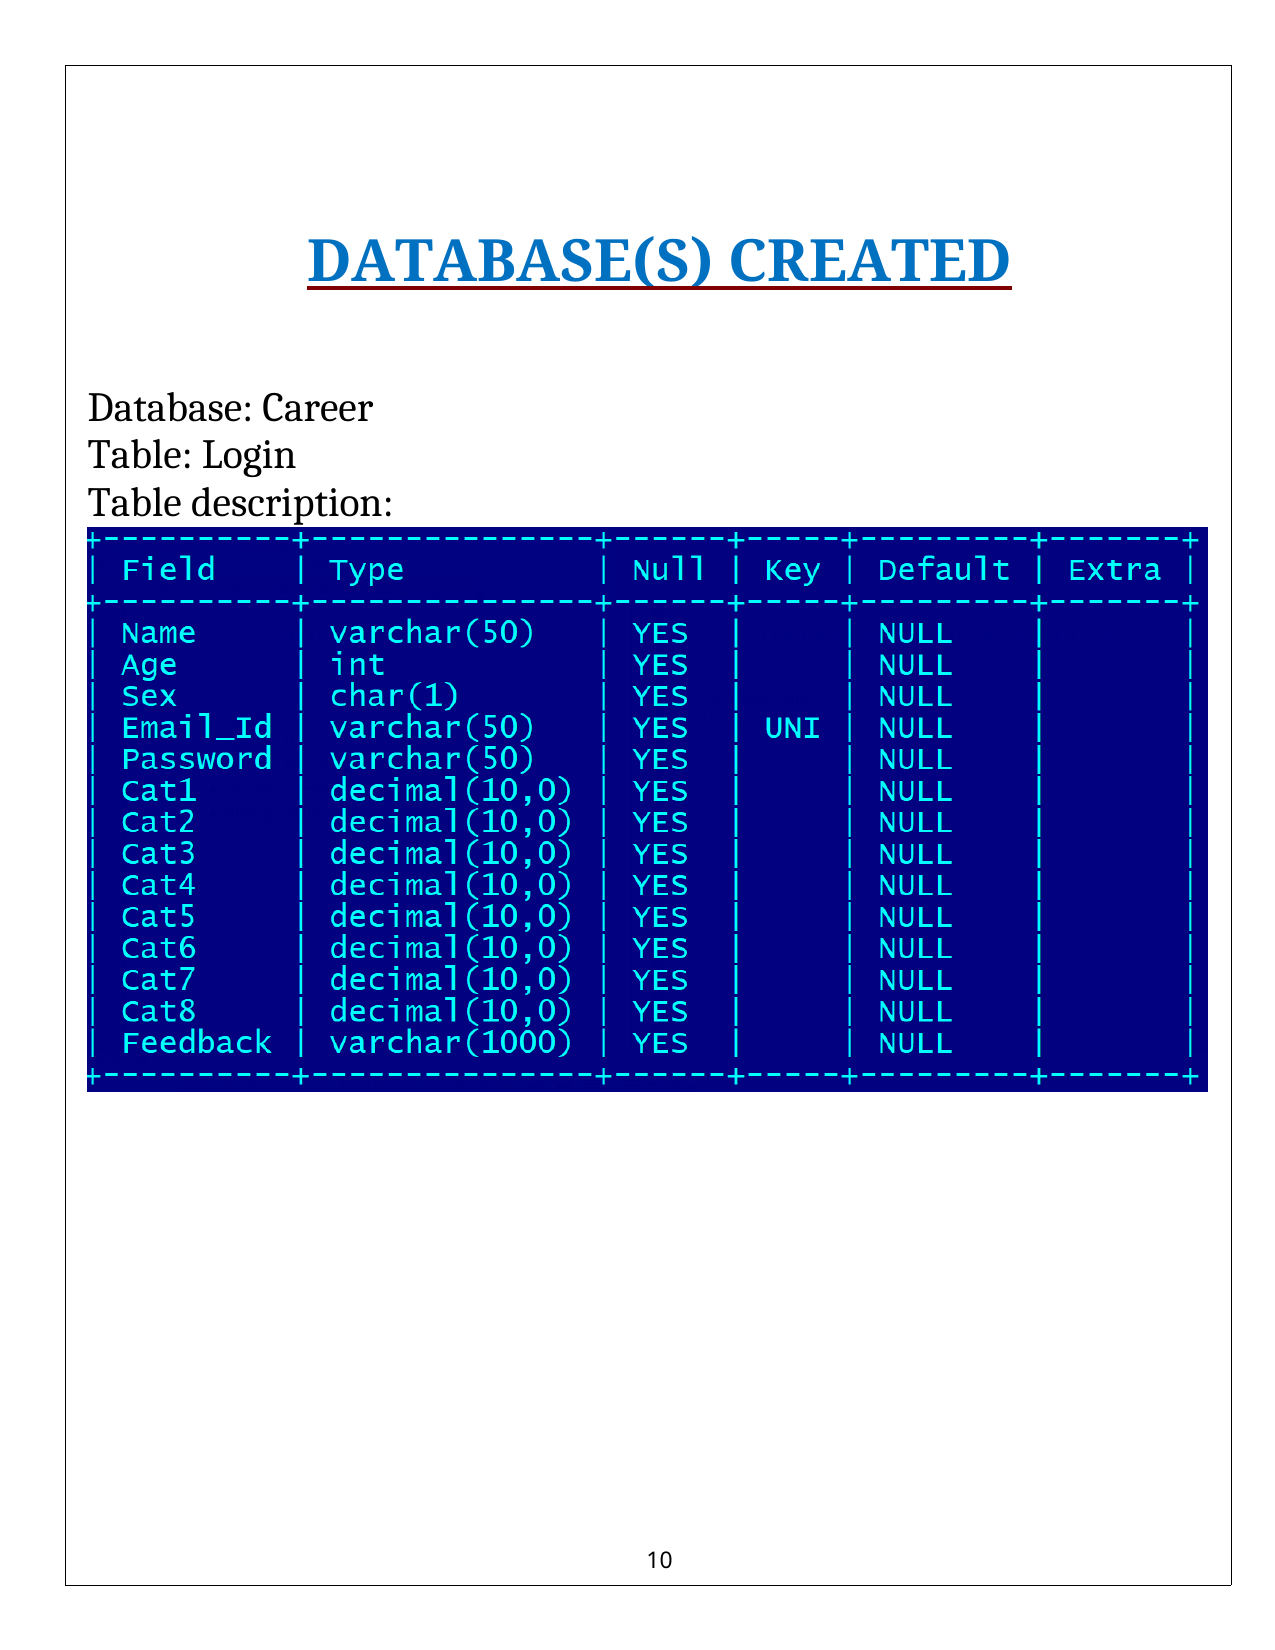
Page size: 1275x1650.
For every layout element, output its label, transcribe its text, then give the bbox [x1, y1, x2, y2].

text DATABASE(S) CREATED [87, 219, 1231, 298]
text Table description: [87, 479, 1231, 527]
text Table: Login [87, 431, 1231, 479]
picture [87, 527, 1208, 1092]
text Database: Career [87, 383, 1231, 431]
